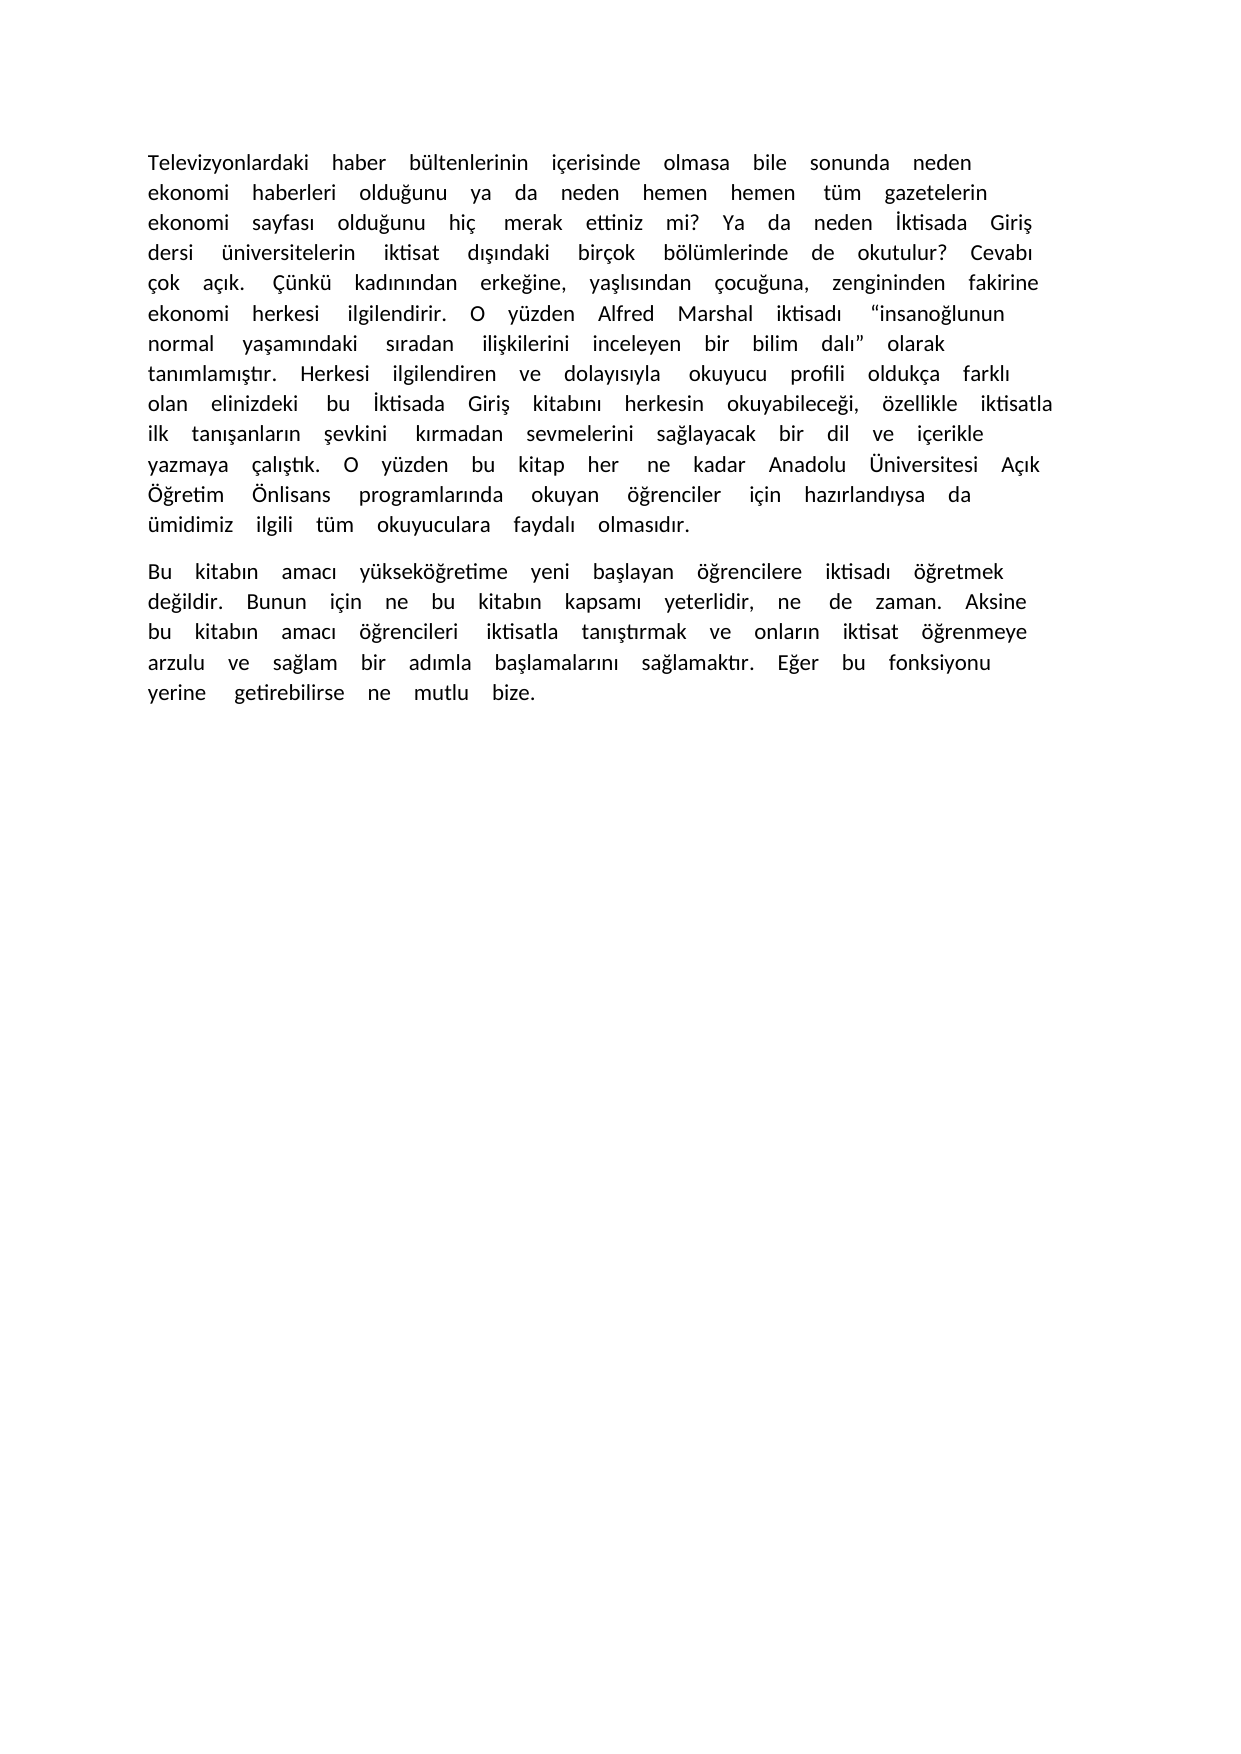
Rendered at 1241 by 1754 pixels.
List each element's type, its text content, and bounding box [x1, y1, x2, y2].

text Televizyonlardaki haber bültenlerinin içerisinde olmasa bile sonunda neden ekonomi haberleri olduğunu ya da neden hemen hemen tüm gazetelerin ekonomi sayfası olduğunu hiç merak ettiniz mi? Ya da neden İktisada Giriş dersi üniversitelerin iktisat dışındaki birçok bölümlerinde de okutulur? Cevabı çok açık. Çünkü kadınından erkeğine, yaşlısından çocuğuna, zengininden fakirine ekonomi herkesi ilgilendirir. O yüzden Alfred Marshal iktisadı “insanoğlunun normal yaşamındaki sıradan ilişkilerini inceleyen bir bilim dalı” olarak tanımlamıştır. Herkesi ilgilendiren ve dolayısıyla okuyucu profili oldukça farklı olan elinizdeki bu İktisada Giriş kitabını herkesin okuyabileceği, özellikle iktisatla ilk tanışanların şevkini kırmadan sevmelerini sağlayacak bir dil ve içerikle yazmaya çalıştık. O yüzden bu kitap her ne kadar Anadolu Üniversitesi Açık Öğretim Önlisans programlarında okuyan öğrenciler için hazırlandıysa da ümidimiz ilgili tüm okuyuculara faydalı olmasıdır. [148, 148, 1093, 538]
text Bu kitabın amacı yükseköğretime yeni başlayan öğrencilere iktisadı öğretmek değildir. Bunun için ne bu kitabın kapsamı yeterlidir, ne de zaman. Aksine bu kitabın amacı öğrencileri iktisatla tanıştırmak ve onların iktisat öğrenmeye arzulu ve sağlam bir adımla başlamalarını sağlamaktır. Eğer bu fonksiyonu yerine getirebilirse ne mutlu bize. [148, 557, 1093, 706]
